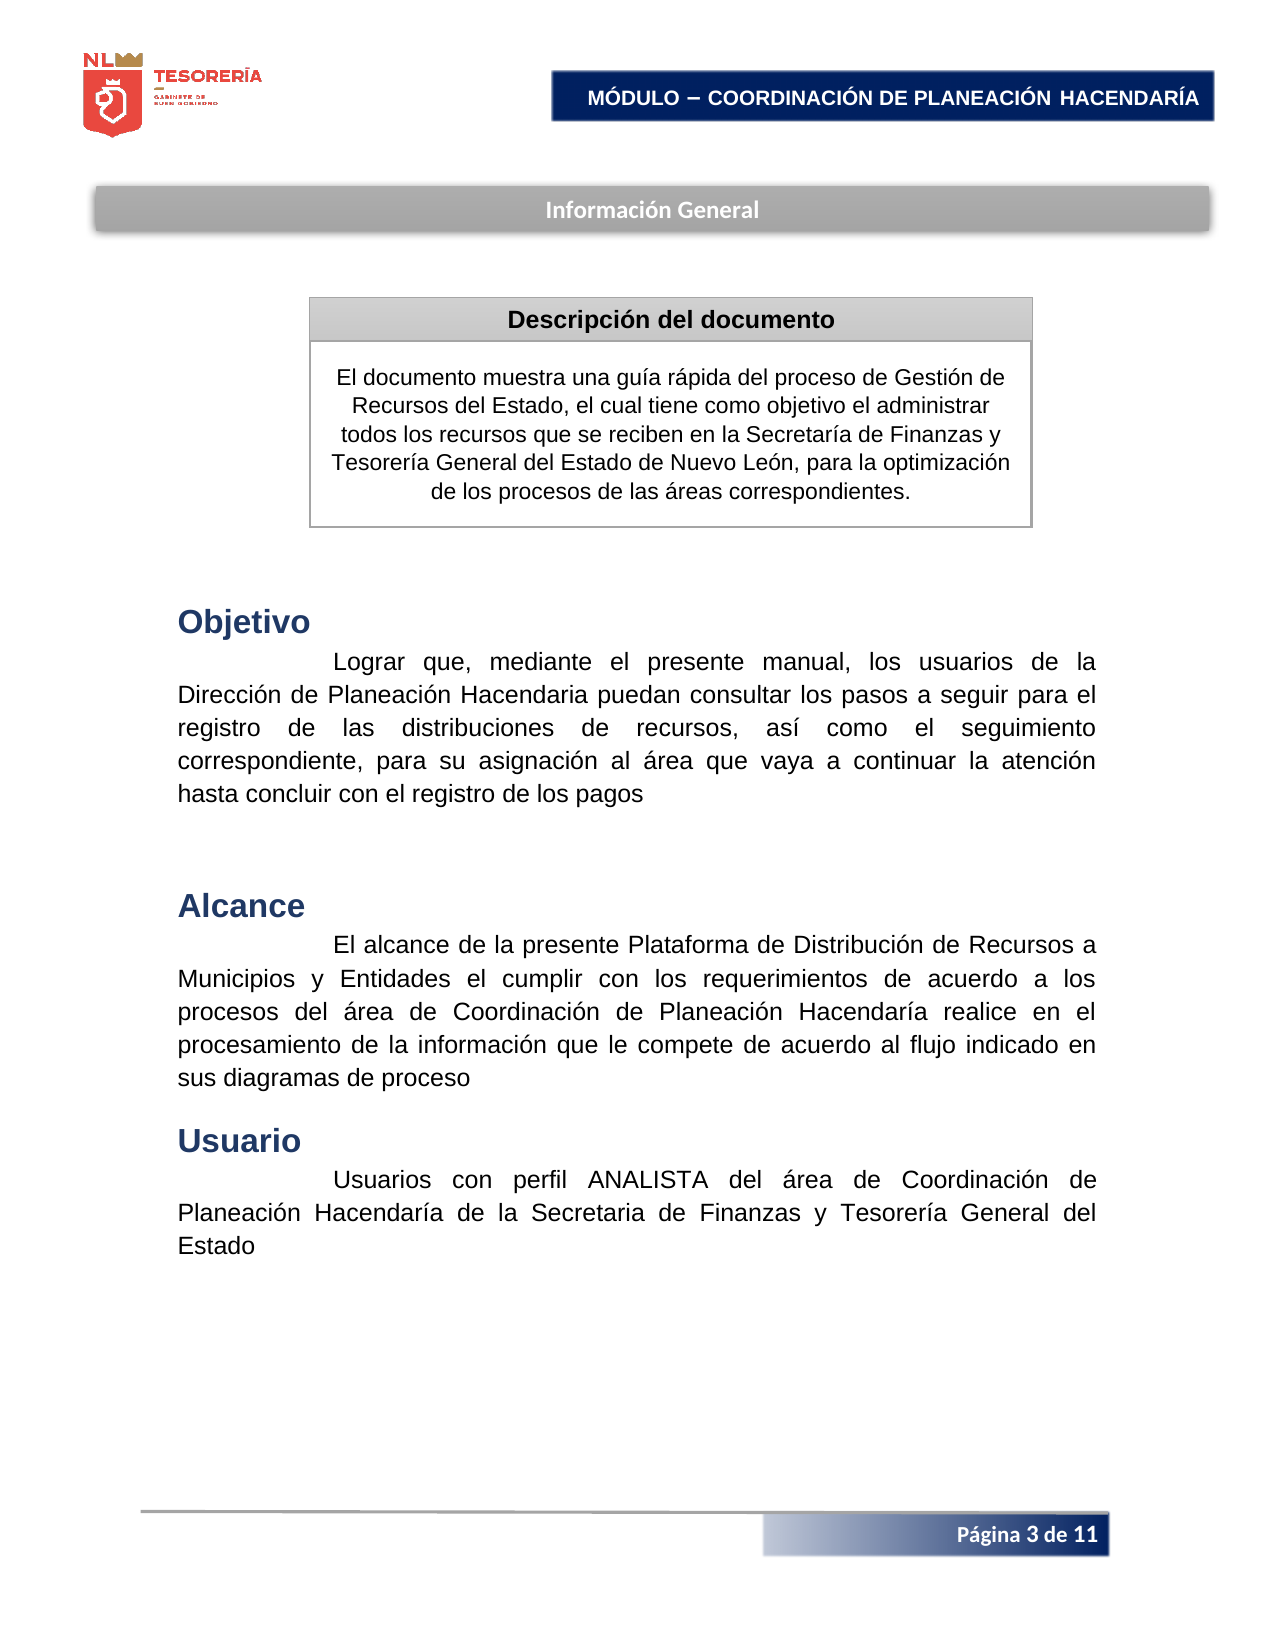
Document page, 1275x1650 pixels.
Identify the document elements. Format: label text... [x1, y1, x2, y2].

subtitle Objetivo [177, 602, 1098, 641]
picture [79, 43, 264, 140]
text El alcance de la presente Plataforma de Distribución de Recursos a Municipios y Entidades el cumplir con los requerimientos de acuerdo a los procesos del área de Coordinación de Planeación Hacendaría realice en el procesamiento de la información que le compete de acuerdo al flujo indicado en sus diagramas de proceso [177, 931, 1098, 1091]
subtitle Alcance [177, 886, 1098, 925]
subtitle Usuario [177, 1121, 1098, 1159]
text Usuarios con perfil ANALISTA del área de Coordinación de Planeación Hacendaría de la Secretaria de Finanzas y Tesorería General del Estado [177, 1165, 1098, 1259]
text Lograr que, mediante el presente manual, los usuarios de la Dirección de Planeación Hacendaria puedan consultar los pasos a seguir para el registro de las distribuciones de recursos, así como el seguimiento correspondiente, para su asignación al área que vaya a continuar la atención hasta concluir con el registro de los pagos [177, 647, 1098, 807]
